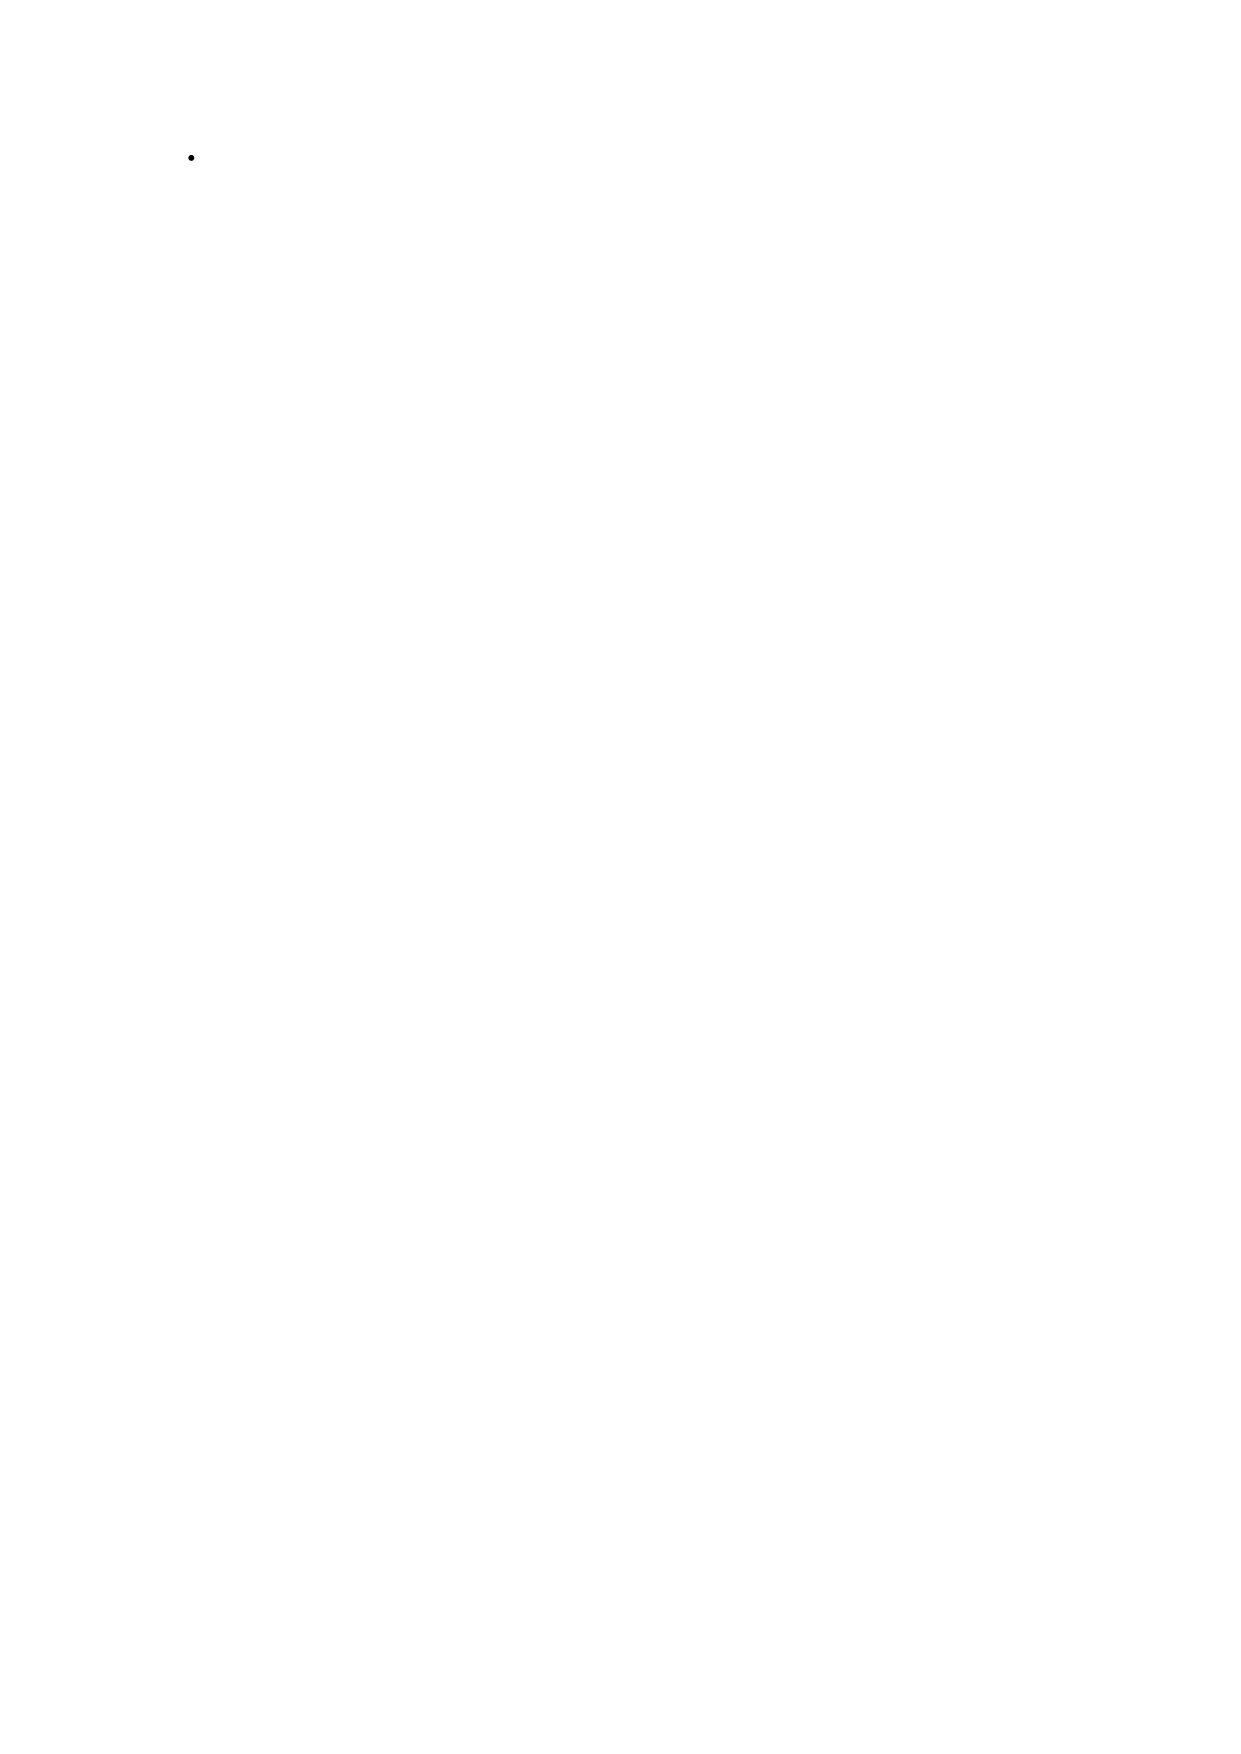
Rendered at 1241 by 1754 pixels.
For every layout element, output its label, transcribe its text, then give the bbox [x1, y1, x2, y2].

text • [187, 150, 1096, 171]
